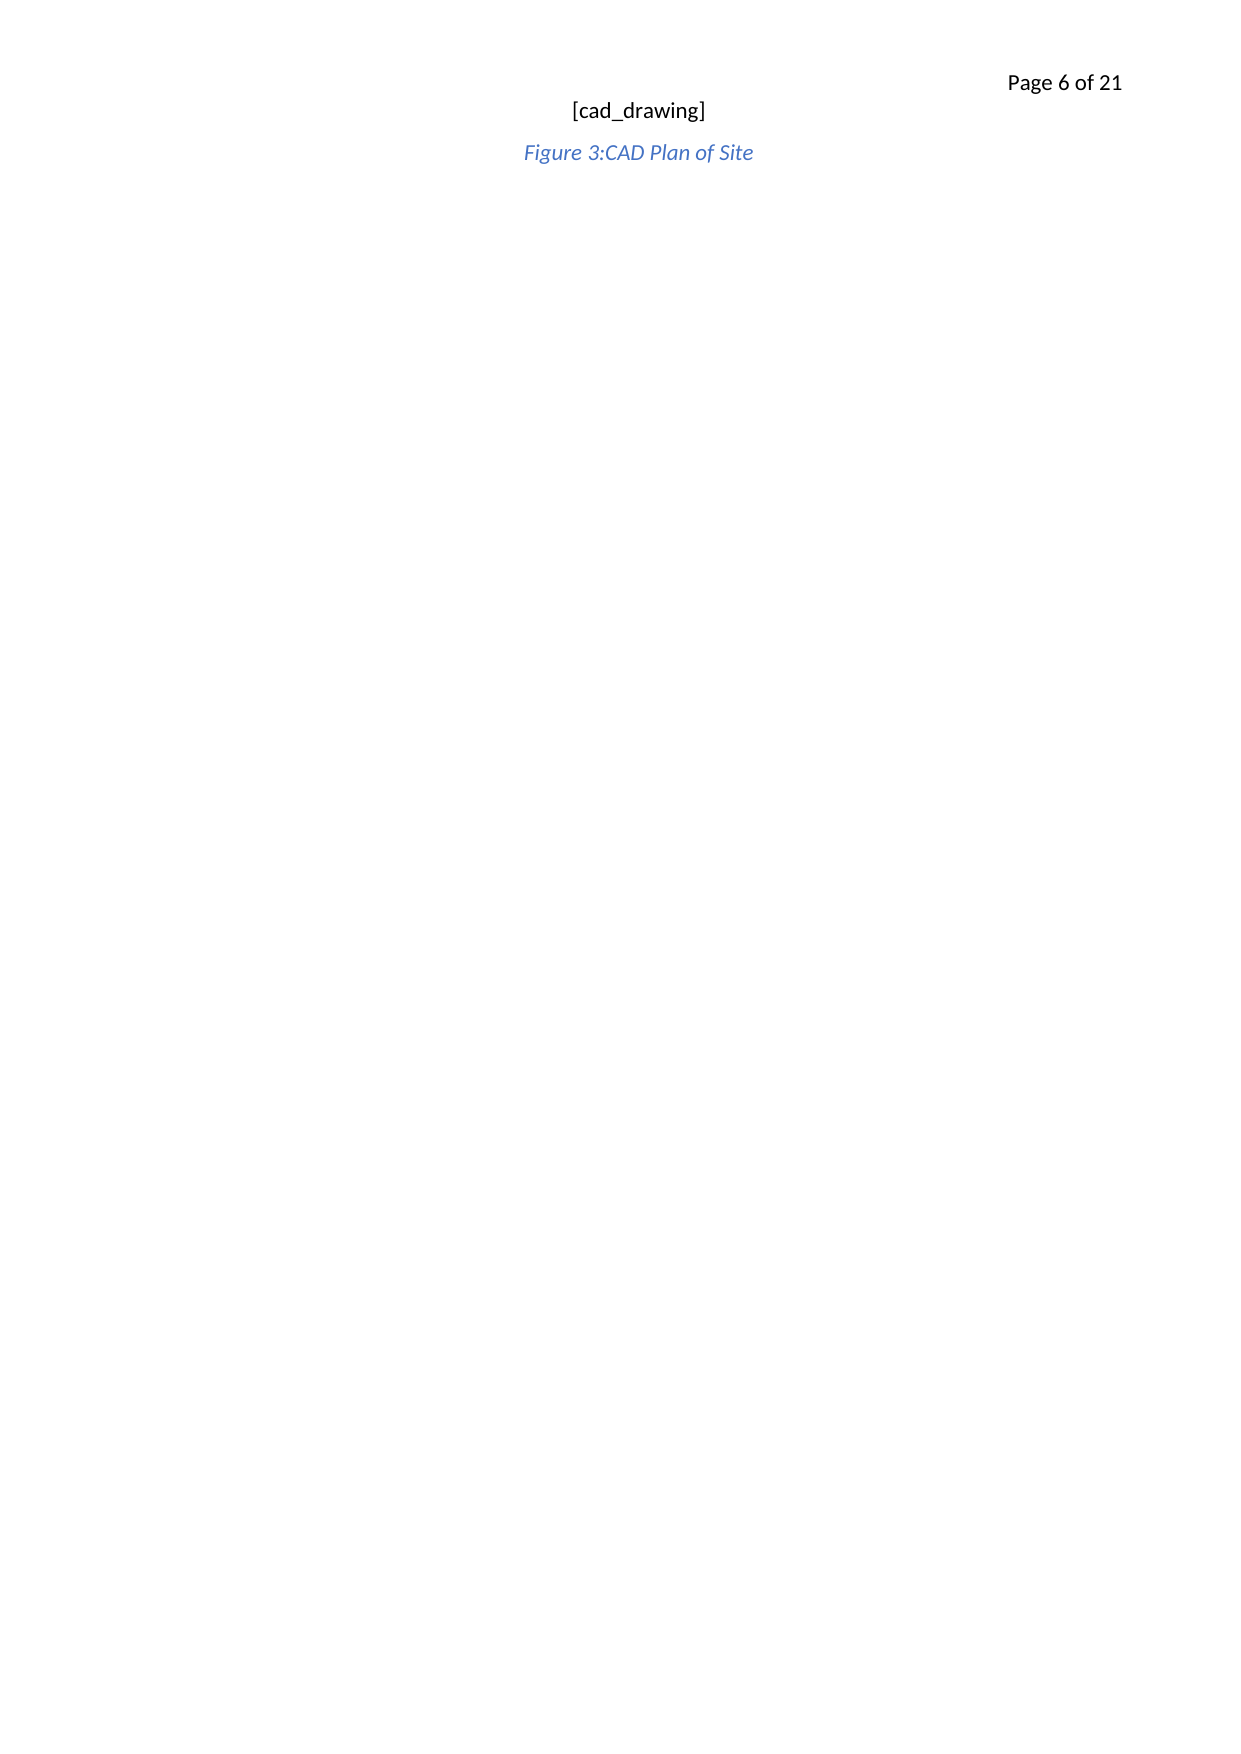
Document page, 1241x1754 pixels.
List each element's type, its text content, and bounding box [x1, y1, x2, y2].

text [cad_drawing] [155, 97, 1122, 124]
